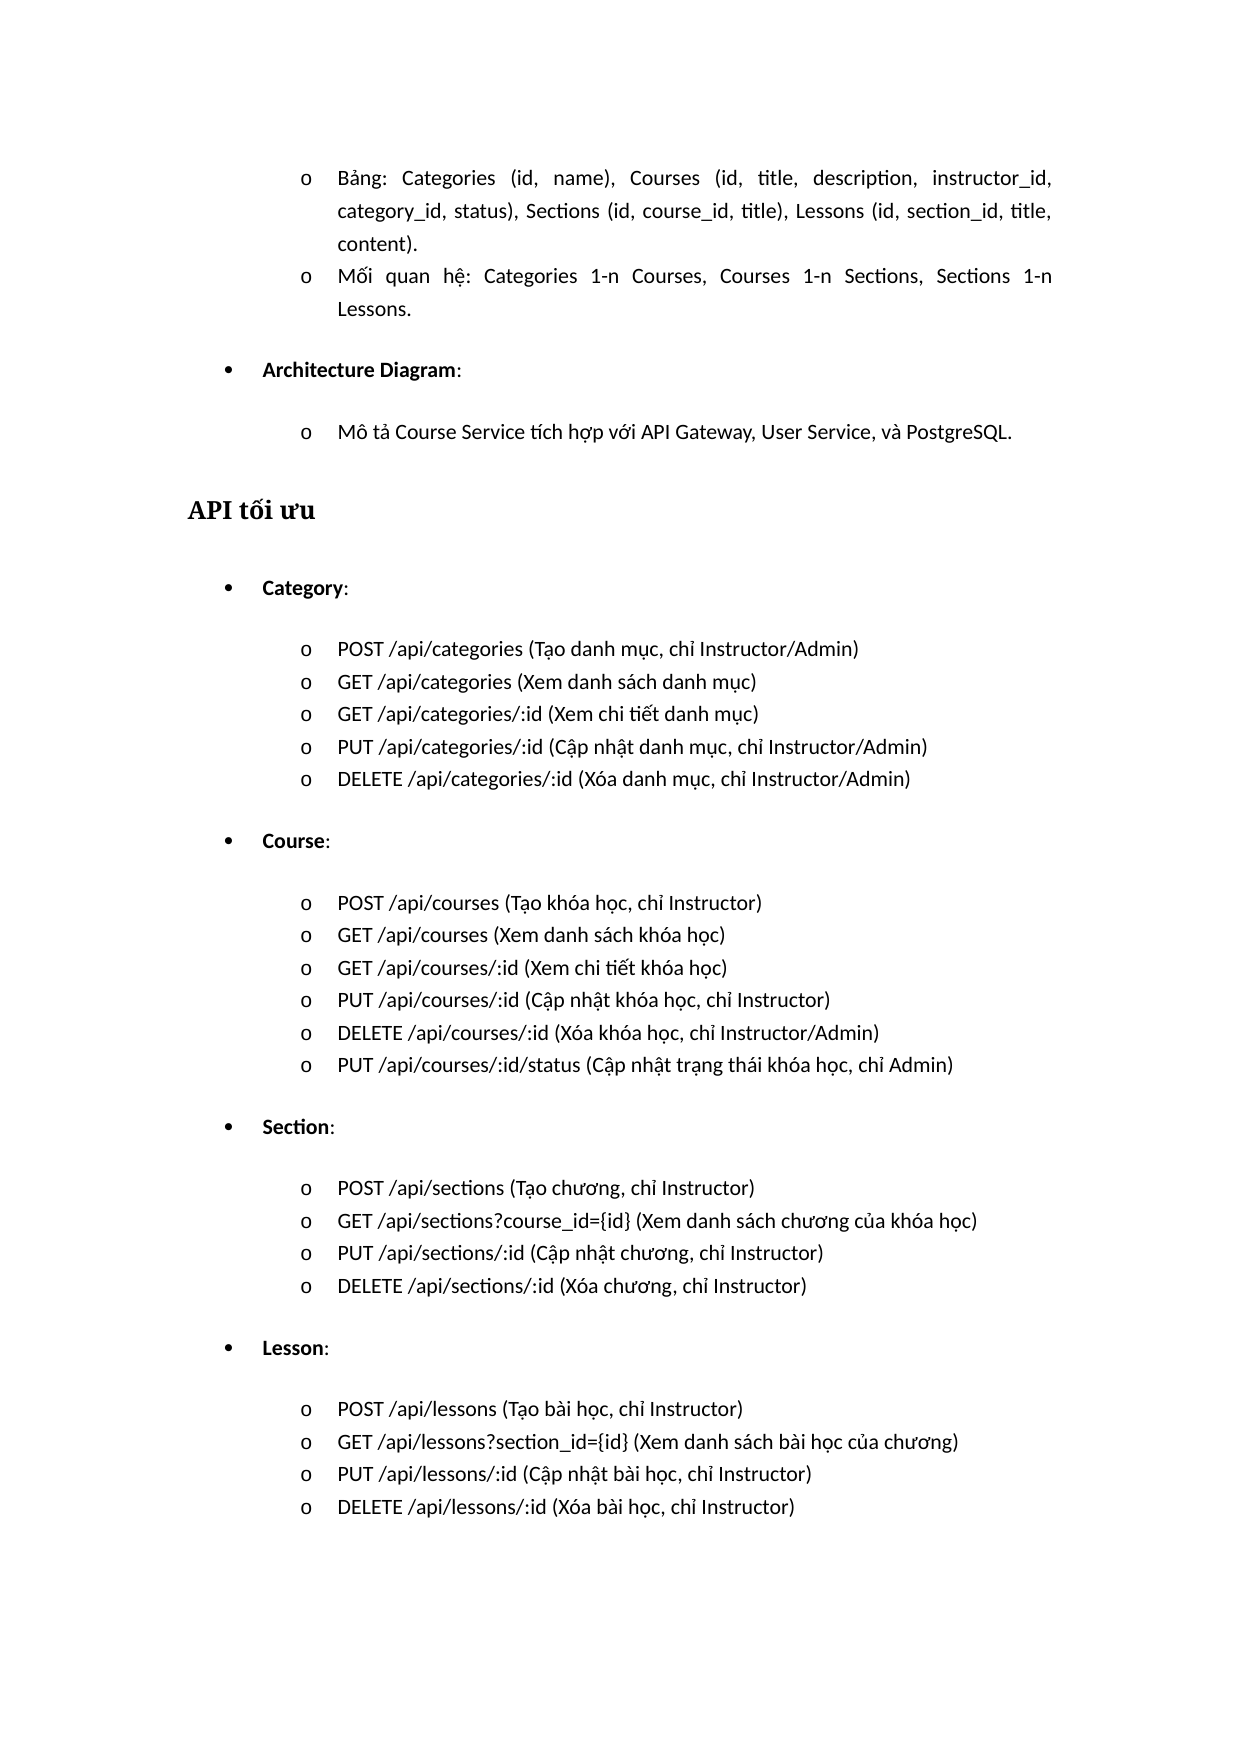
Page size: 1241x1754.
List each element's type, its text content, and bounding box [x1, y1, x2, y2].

list GET /api/sections?course_id={id} (Xem danh sách chương của khóa học) [300, 1204, 1053, 1237]
list GET /api/lessons?section_id={id} (Xem danh sách bài học của chương) [300, 1425, 1053, 1458]
list PUT /api/sections/:id (Cập nhật chương, chỉ Instructor) [300, 1237, 1053, 1269]
list PUT /api/courses/:id (Cập nhật khóa học, chỉ Instructor) [300, 984, 1053, 1016]
list DELETE /api/lessons/:id (Xóa bài học, chỉ Instructor) [300, 1490, 1053, 1523]
list GET /api/categories/:id (Xem chi tiết danh mục) [300, 698, 1053, 730]
list Mối quan hệ: Categories 1-n Courses, Courses 1-n Sections, Sections 1-n Lessons. [300, 259, 1053, 324]
list POST /api/categories (Tạo danh mục, chỉ Instructor/Admin) [300, 633, 1053, 665]
list Bảng: Categories (id, name), Courses (id, title, description, instructor_id, category_id, status), Sections (id, course_id, title), Lessons (id, section_id, title, content). [300, 162, 1053, 259]
list DELETE /api/courses/:id (Xóa khóa học, chỉ Instructor/Admin) [300, 1016, 1053, 1049]
list POST /api/courses (Tạo khóa học, chỉ Instructor) [300, 886, 1053, 919]
list DELETE /api/sections/:id (Xóa chương, chỉ Instructor) [300, 1269, 1053, 1302]
list GET /api/courses (Xem danh sách khóa học) [300, 919, 1053, 951]
list PUT /api/courses/:id/status (Cập nhật trạng thái khóa học, chỉ Admin) [300, 1049, 1053, 1081]
list PUT /api/categories/:id (Cập nhật danh mục, chỉ Instructor/Admin) [300, 730, 1053, 763]
list Category: [225, 571, 1053, 604]
list Section: [225, 1110, 1053, 1143]
list POST /api/sections (Tạo chương, chỉ Instructor) [300, 1172, 1053, 1204]
list Course: [225, 824, 1053, 857]
list Architecture Diagram: [225, 354, 1053, 386]
list POST /api/lessons (Tạo bài học, chỉ Instructor) [300, 1393, 1053, 1425]
subtitle API tối ưu [187, 477, 1053, 542]
list GET /api/categories (Xem danh sách danh mục) [300, 665, 1053, 698]
list Lesson: [225, 1331, 1053, 1364]
list GET /api/courses/:id (Xem chi tiết khóa học) [300, 951, 1053, 984]
list Mô tả Course Service tích hợp với API Gateway, User Service, và PostgreSQL. [300, 415, 1053, 448]
list DELETE /api/categories/:id (Xóa danh mục, chỉ Instructor/Admin) [300, 763, 1053, 795]
list PUT /api/lessons/:id (Cập nhật bài học, chỉ Instructor) [300, 1458, 1053, 1490]
